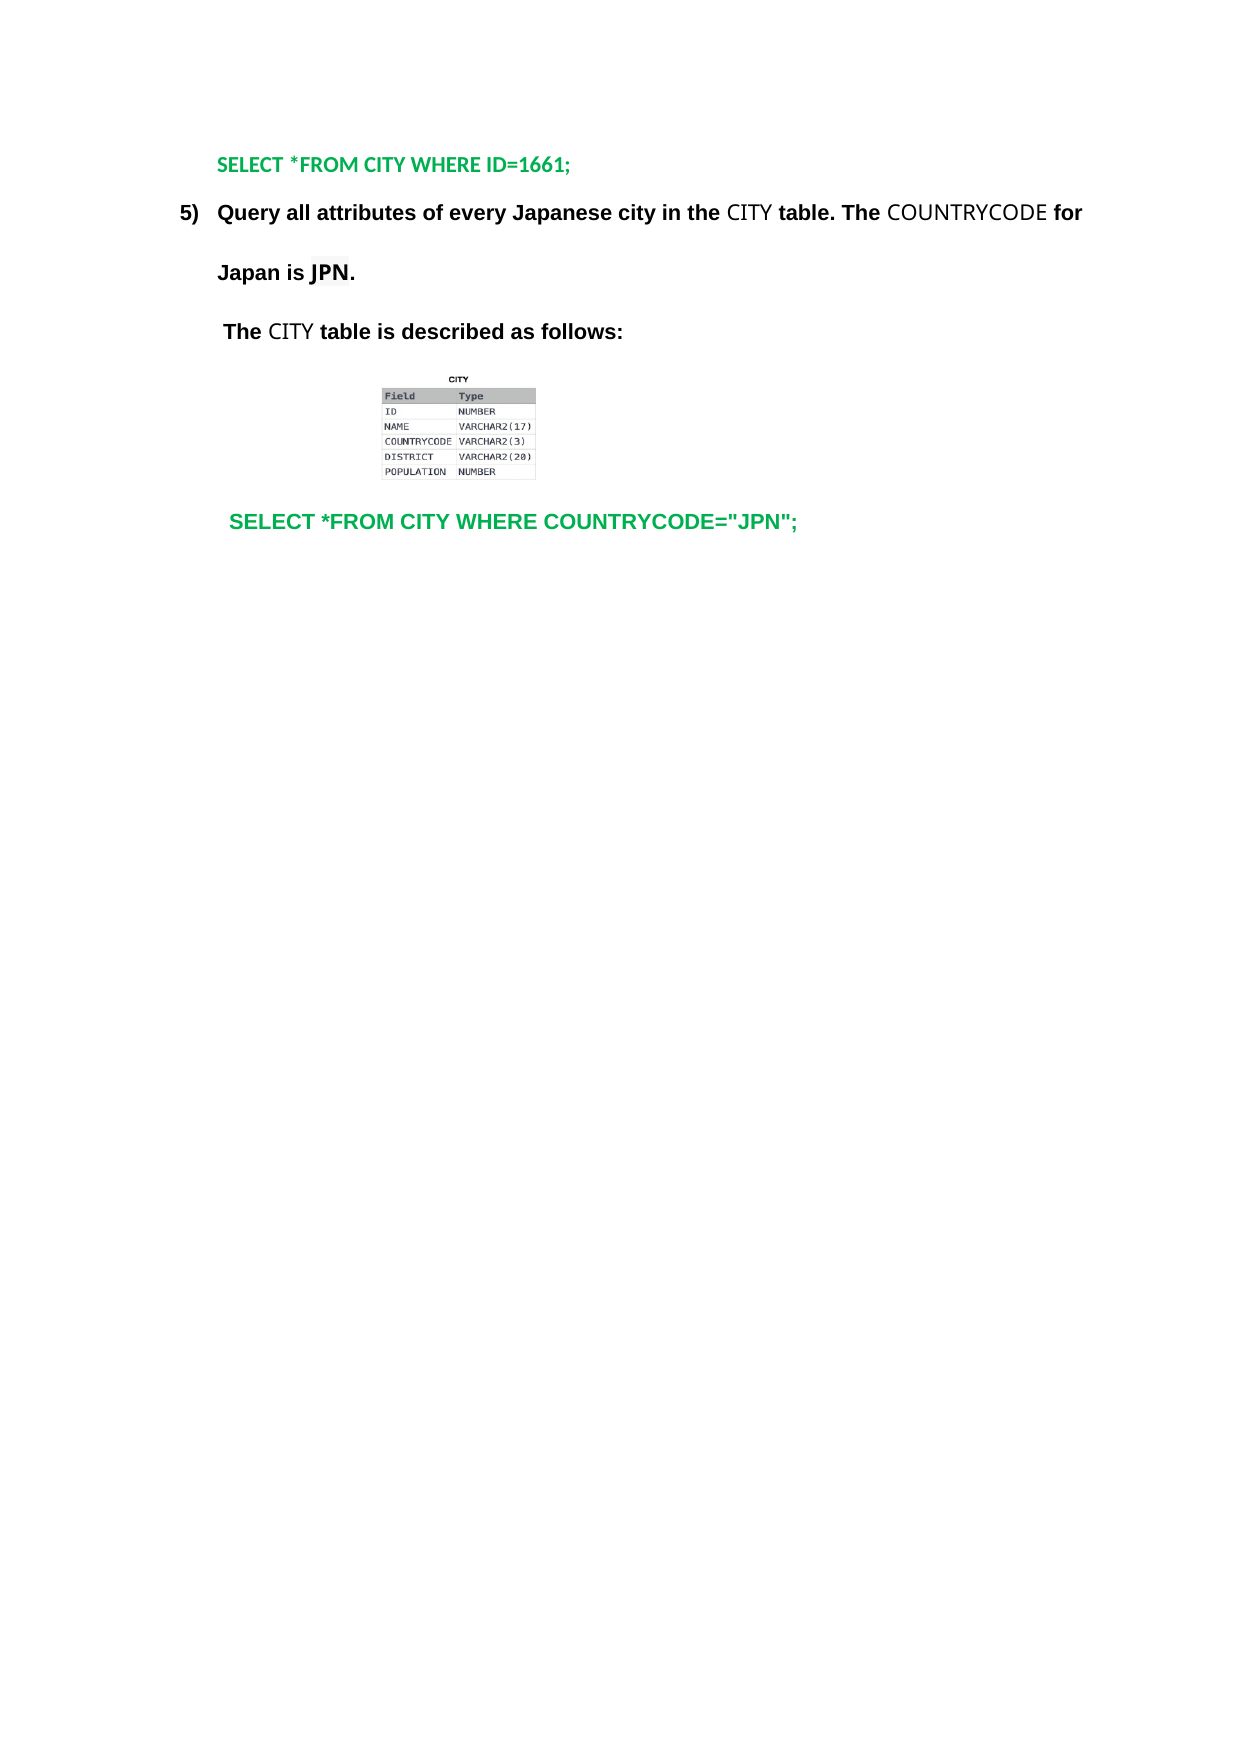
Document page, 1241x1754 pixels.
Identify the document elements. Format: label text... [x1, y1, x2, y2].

text SELECT *FROM CITY WHERE COUNTRYCODE="JPN"; [150, 509, 1090, 534]
picture [381, 371, 537, 480]
text The CITY table is described as follows: [150, 316, 1090, 484]
text SELECT *FROM CITY WHERE ID=1661; [150, 150, 1090, 178]
list Query all attributes of every Japanese city in the CITY table. The COUNTRYCODE for Japan is JPN. [179, 197, 1090, 286]
